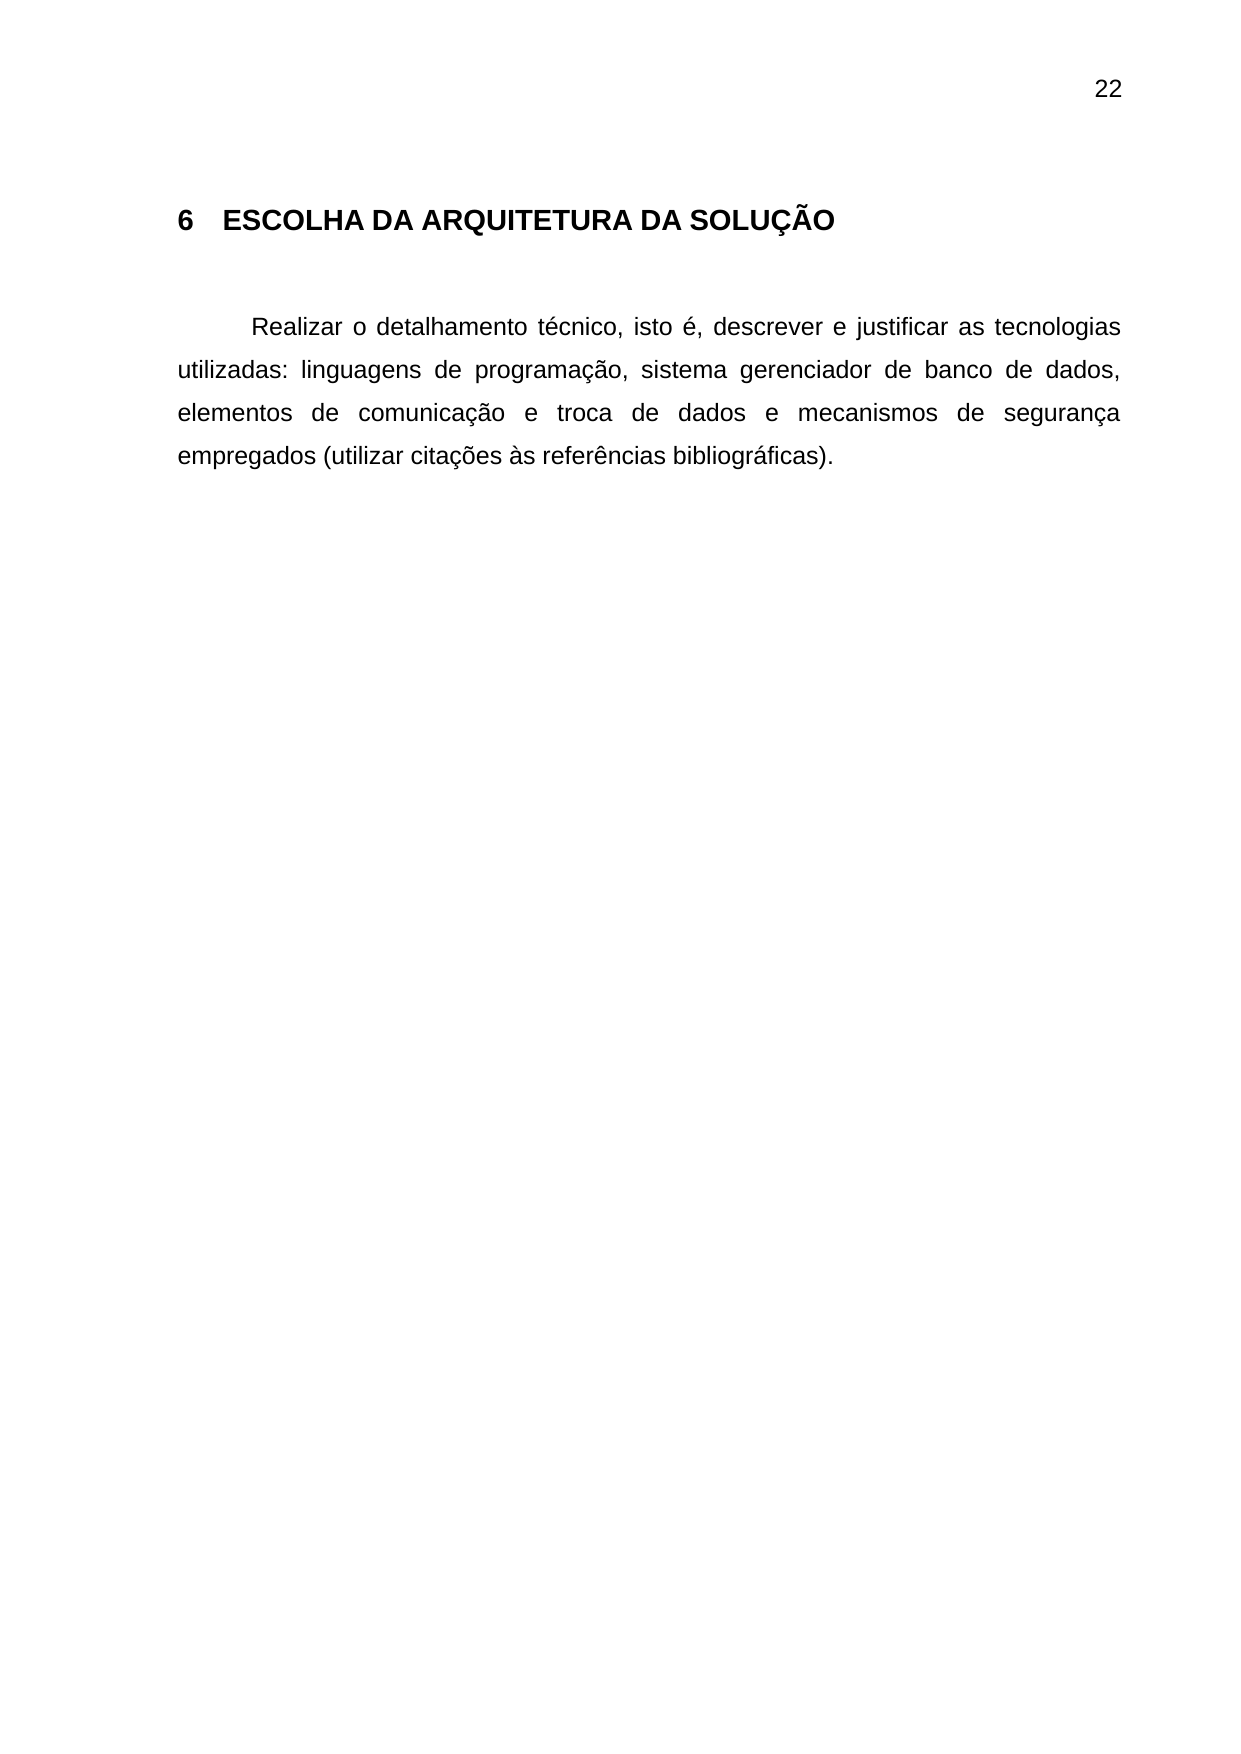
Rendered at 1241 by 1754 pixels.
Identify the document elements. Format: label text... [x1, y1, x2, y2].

subtitle Escolha da Arquitetura da Solução [177, 203, 1122, 237]
text Realizar o detalhamento técnico, isto é, descrever e justificar as tecnologias utilizadas: linguagens de programação, sistema gerenciador de banco de dados, elementos de comunicação e troca de dados e mecanismos de segurança empregados (utilizar citações às referências bibliográficas). [177, 312, 1122, 470]
